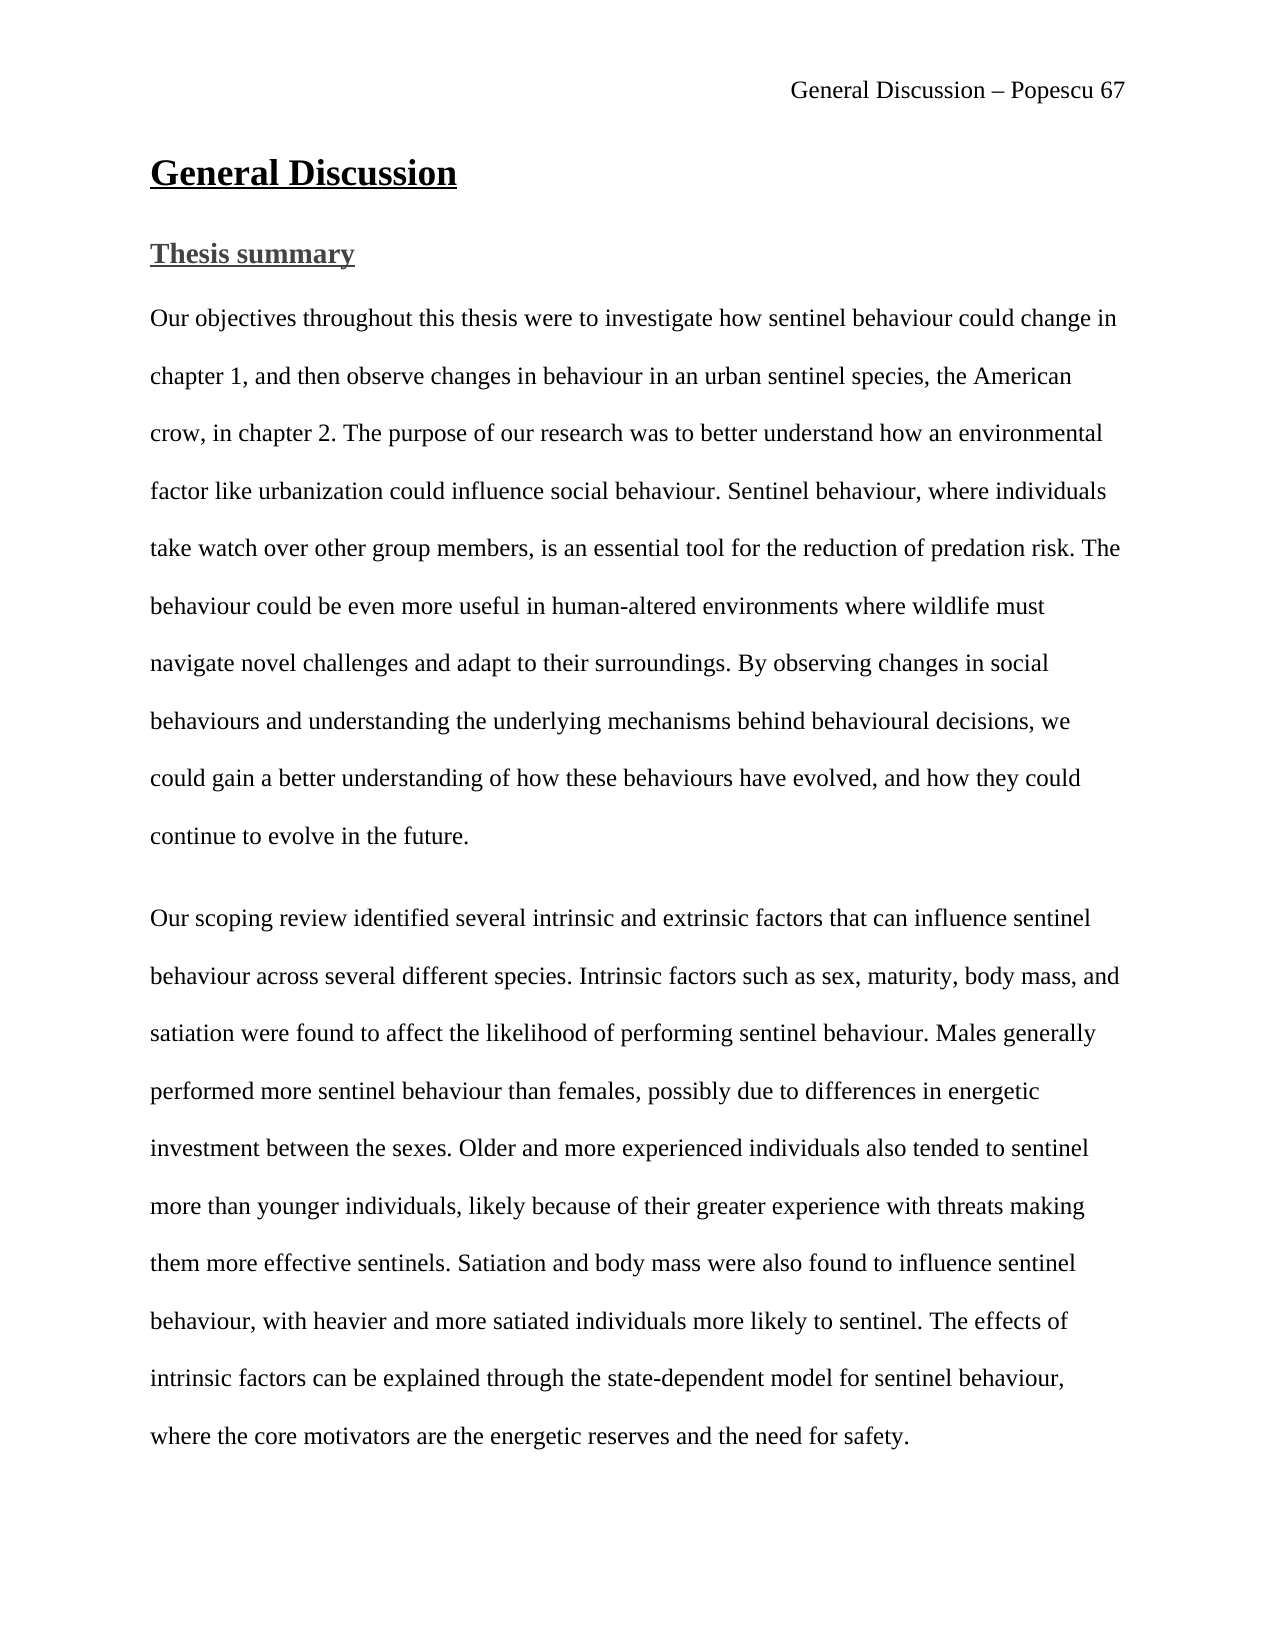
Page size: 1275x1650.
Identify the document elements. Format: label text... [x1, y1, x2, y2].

text Our scoping review identified several intrinsic and extrinsic factors that can influence sentinel behaviour across several different species. Intrinsic factors such as sex, maturity, body mass, and satiation were found to affect the likelihood of performing sentinel behaviour. Males generally performed more sentinel behaviour than females, possibly due to differences in energetic investment between the sexes. Older and more experienced individuals also tended to sentinel more than younger individuals, likely because of their greater experience with threats making them more effective sentinels. Satiation and body mass were also found to influence sentinel behaviour, with heavier and more satiated individuals more likely to sentinel. The effects of intrinsic factors can be explained through the state-dependent model for sentinel behaviour, where the core motivators are the energetic reserves and the need for safety. [150, 903, 1125, 1449]
subtitle Thesis summary [150, 236, 1125, 270]
title General Discussion [150, 150, 1125, 193]
text Our objectives throughout this thesis were to investigate how sentinel behaviour could change in chapter 1, and then observe changes in behaviour in an urban sentinel species, the American crow, in chapter 2. The purpose of our research was to better understand how an environmental factor like urbanization could influence social behaviour. Sentinel behaviour, where individuals take watch over other group members, is an essential tool for the reduction of predation risk. The behaviour could be even more useful in human-altered environments where wildlife must navigate novel challenges and adapt to their surroundings. By observing changes in social behaviours and understanding the underlying mechanisms behind behavioural decisions, we could gain a better understanding of how these behaviours have evolved, and how they could continue to evolve in the future. [150, 303, 1125, 849]
